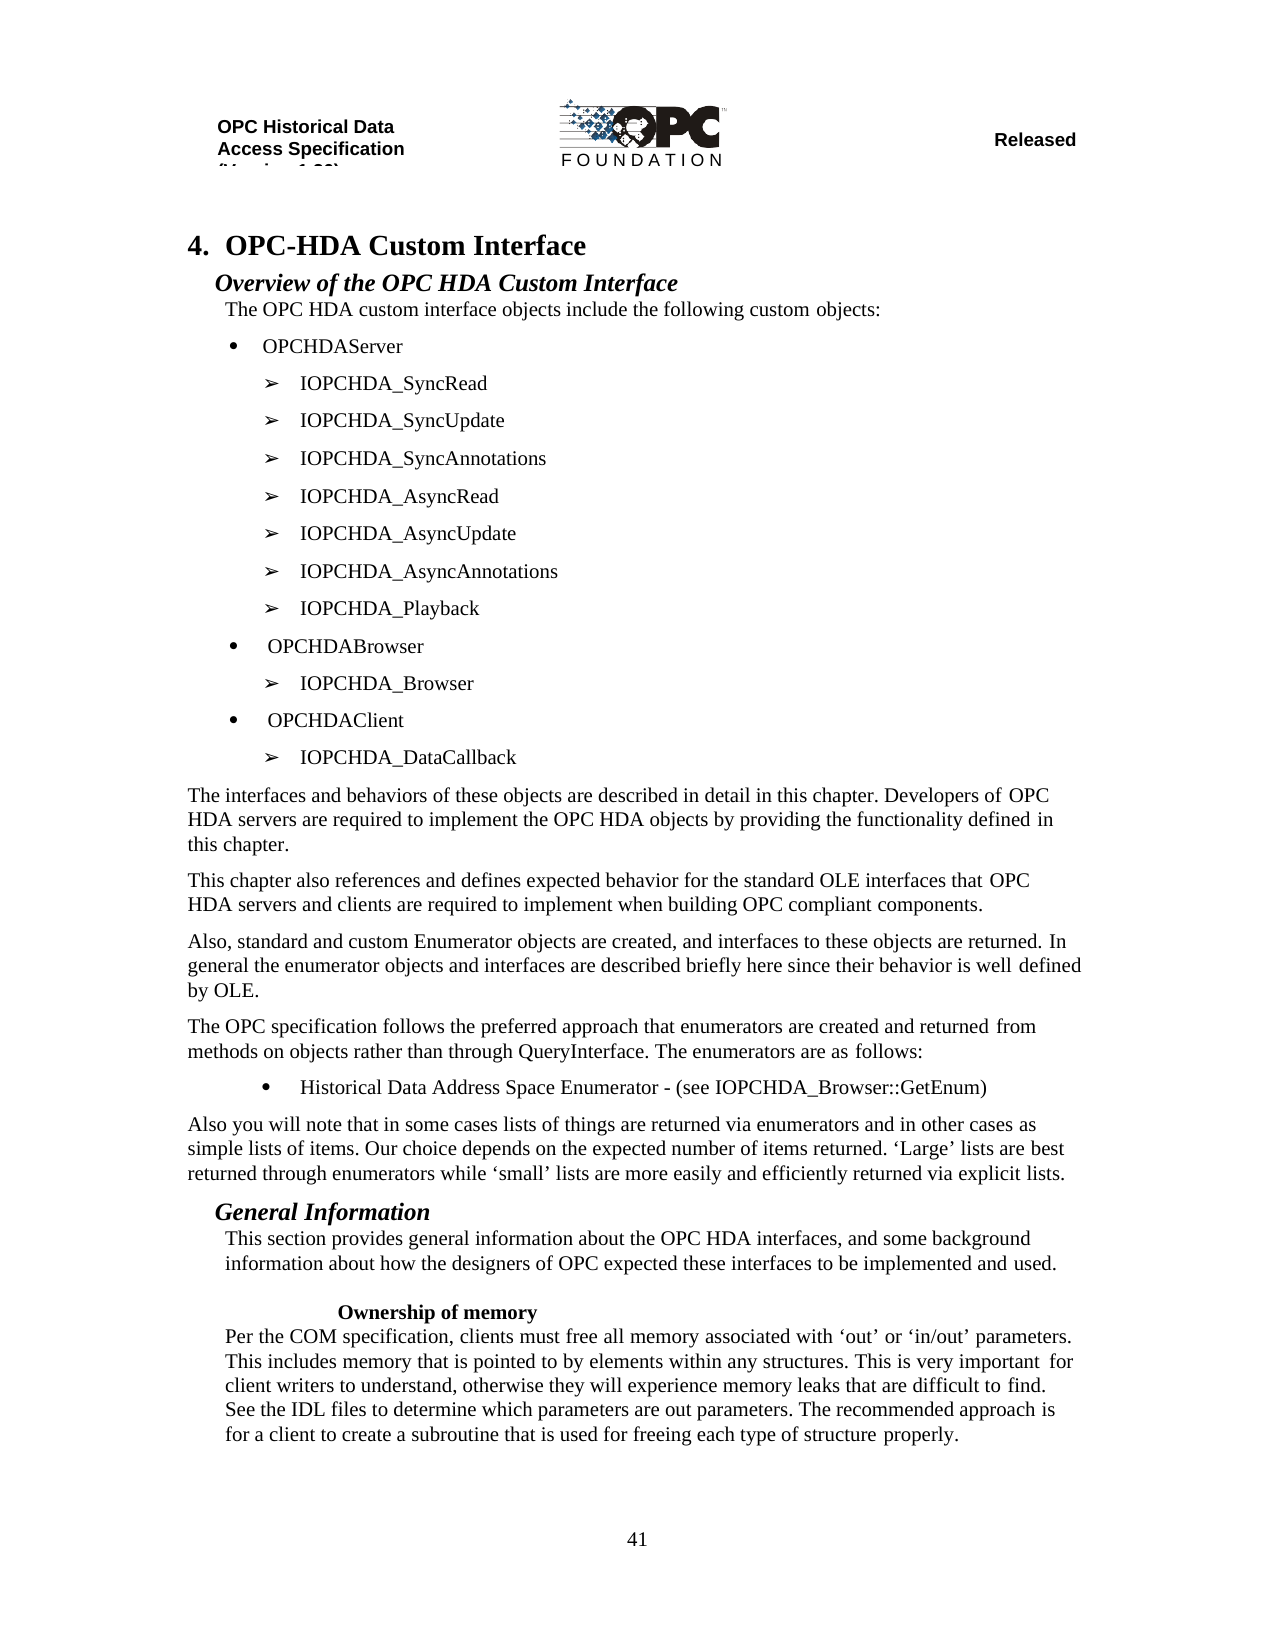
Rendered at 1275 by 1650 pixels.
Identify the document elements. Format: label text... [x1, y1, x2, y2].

subtitle OPC-HDA Custom Interface [187, 228, 1096, 262]
list IOPCHDA_AsyncRead [262, 481, 1096, 509]
text This section provides general information about the OPC HDA interfaces, and some background information about how the designers of OPC expected these interfaces to be implemented and used. [225, 1226, 1096, 1274]
text See the IDL files to determine which parameters are out parameters. The recommended approach is for a client to create a subroutine that is used for freeing each type of structure properly. [225, 1397, 1068, 1446]
text This chapter also references and defines expected behavior for the standard OLE interfaces that OPC HDA servers and clients are required to implement when building OPC compliant components. [187, 868, 1068, 916]
text Per the COM specification, clients must free all memory associated with ‘out’ or ‘in/out’ parameters. This includes memory that is pointed to by elements within any structures. This is very important for client writers to understand, otherwise they will experience memory leaks that are difficult to find. [225, 1324, 1073, 1397]
text Also you will note that in some cases lists of things are returned via enumerators and in other cases as simple lists of items. Our choice depends on the expected number of items returned. ‘Large’ lists are best returned through enumerators while ‘small’ lists are more easily and efficiently returned via explicit lists. [187, 1112, 1081, 1184]
list IOPCHDA_AsyncAnnotations [262, 556, 1096, 584]
subtitle Overview of the OPC HDA Custom Interface [177, 268, 1096, 297]
list OPCHDABrowser [230, 634, 1096, 658]
list OPCHDAServer [230, 334, 1096, 358]
list IOPCHDA_AsyncUpdate [262, 518, 1096, 547]
text The OPC HDA custom interface objects include the following custom objects: [225, 297, 1096, 321]
text The interfaces and behaviors of these objects are described in detail in this chapter. Developers of OPC HDA servers are required to implement the OPC HDA objects by providing the functionality defined in this chapter. [187, 783, 1068, 856]
list OPCHDAClient [230, 708, 1096, 732]
subtitle Ownership of memory [262, 1300, 1096, 1324]
list IOPCHDA_SyncUpdate [262, 406, 1096, 434]
subtitle General Information [177, 1197, 1096, 1226]
list IOPCHDA_Playback [262, 593, 1096, 622]
text Also, standard and custom Enumerator objects are created, and interfaces to these objects are returned. In general the enumerator objects and interfaces are described briefly here since their behavior is well defined by OLE. [187, 929, 1096, 1002]
picture [559, 99, 727, 148]
list IOPCHDA_Browser [262, 668, 1096, 696]
list IOPCHDA_DataCallback [262, 742, 1096, 771]
list IOPCHDA_SyncAnnotations [262, 443, 1096, 472]
list Historical Data Address Space Enumerator - (see IOPCHDA_Browser::GetEnum) [262, 1075, 1096, 1099]
text The OPC specification follows the preferred approach that enumerators are created and returned from methods on objects rather than through QueryInterface. The enumerators are as follows: [187, 1014, 1096, 1063]
list IOPCHDA_SyncRead [262, 368, 1096, 396]
